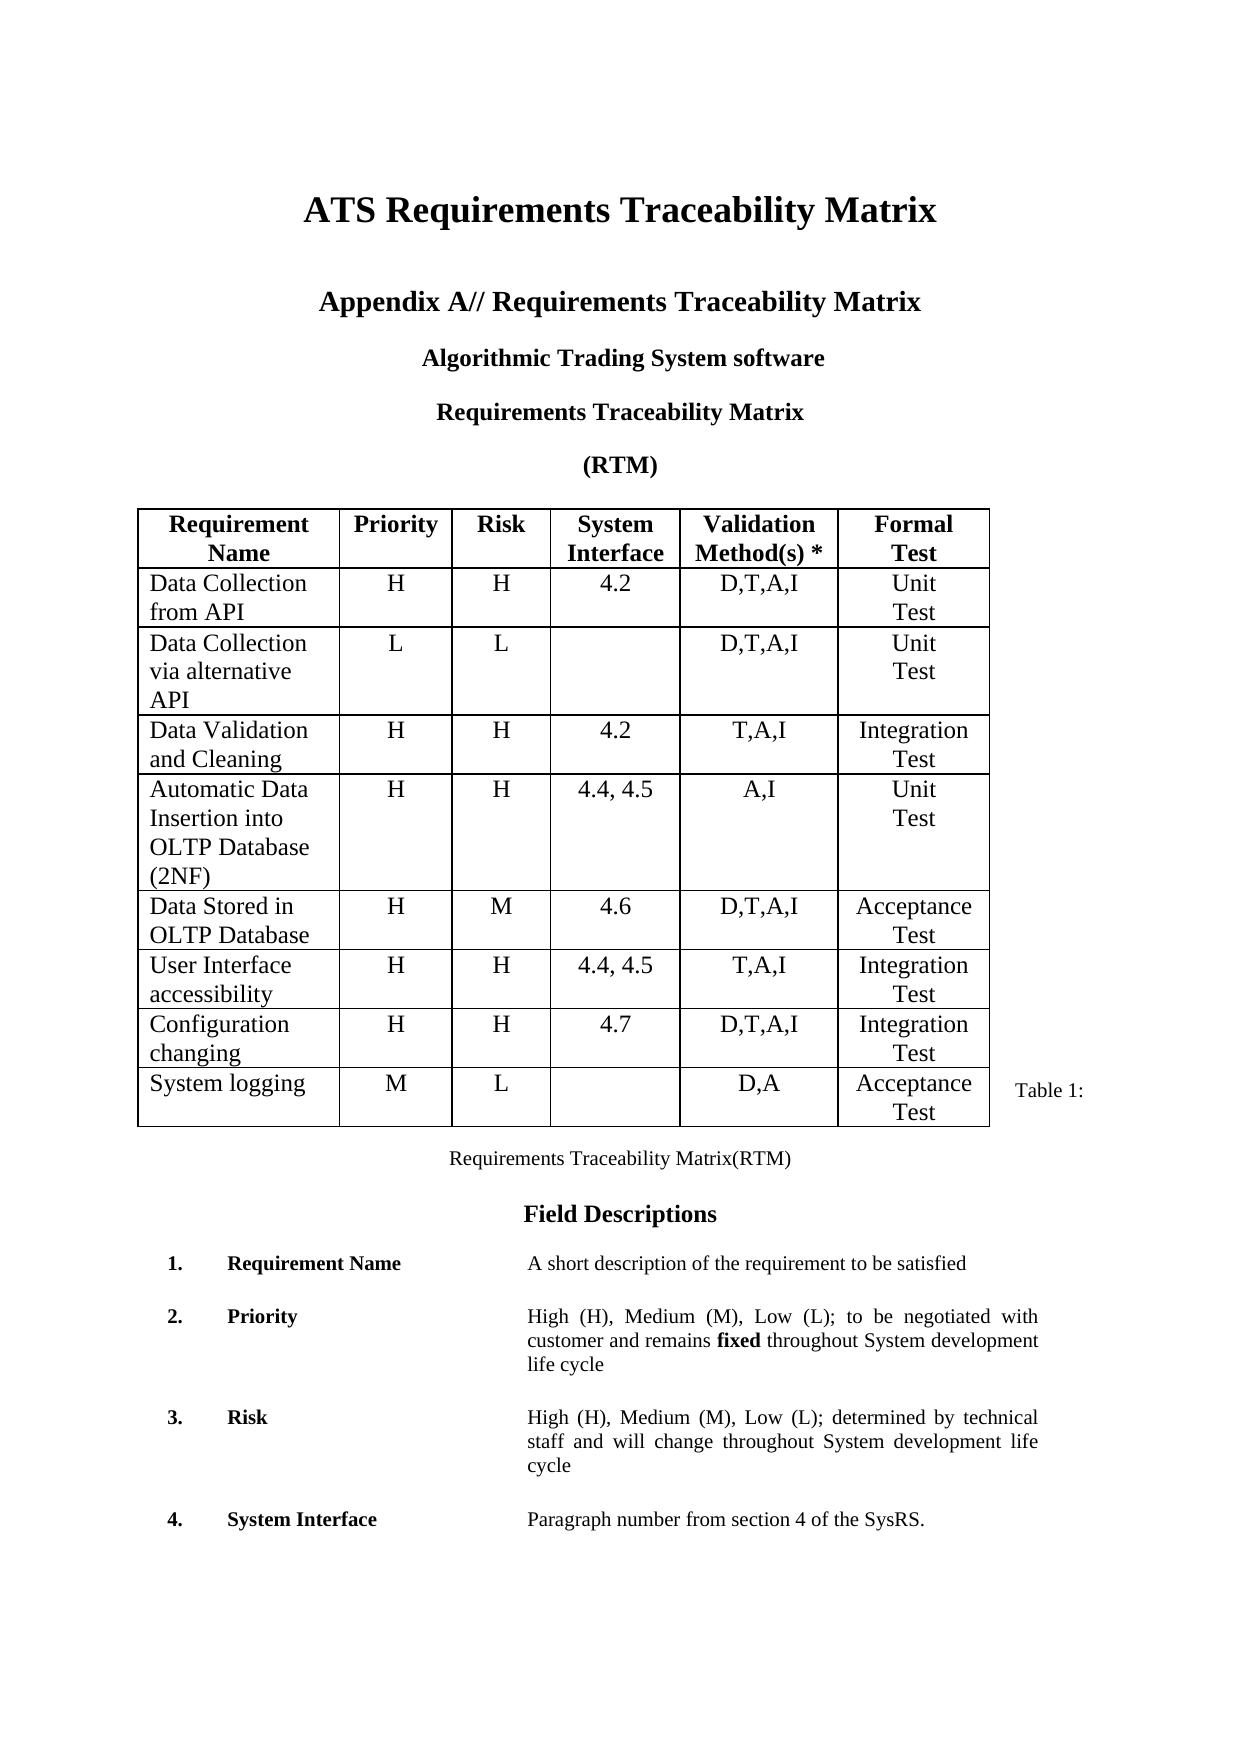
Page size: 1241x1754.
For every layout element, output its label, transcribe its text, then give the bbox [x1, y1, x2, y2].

table_cell H [453, 775, 550, 889]
table_cell 2. [156, 1281, 216, 1382]
table_cell Integration Test [839, 716, 989, 773]
table_header Requirement Name [216, 1228, 516, 1281]
table_header System Interface [551, 510, 679, 567]
table_cell 4.4, 4.5 [551, 775, 679, 889]
table_cell Acceptance Test [839, 1068, 989, 1126]
table_cell H [340, 1009, 451, 1067]
table_cell H [340, 950, 451, 1008]
table_header Risk [453, 510, 550, 567]
table_cell System Interface [216, 1484, 516, 1537]
table_cell H [340, 891, 451, 948]
table_cell L [453, 628, 550, 714]
text Requirements Traceability Matrix [150, 397, 1090, 425]
table_cell M [453, 891, 550, 948]
table_cell L [453, 1068, 550, 1126]
text (RTM) [150, 450, 1090, 479]
table_cell H [340, 569, 451, 626]
table_cell High (H), Medium (M), Low (L); determined by technical staff and will change throughout System development life cycle [516, 1382, 1050, 1483]
table_cell [551, 1068, 679, 1126]
table_cell A,I [681, 775, 837, 889]
table_cell Data Collection via alternative API [139, 628, 339, 714]
text Appendix A// Requirements Traceability Matrix [150, 284, 1090, 318]
table_cell H [453, 1009, 550, 1067]
text Field Descriptions [150, 1170, 1090, 1228]
table_cell 4. [156, 1484, 216, 1537]
table_cell D,A [681, 1068, 837, 1126]
table_cell L [340, 628, 451, 714]
table_cell 4.2 [551, 569, 679, 626]
table_cell 4.7 [551, 1009, 679, 1067]
table_cell H [453, 950, 550, 1008]
table_cell Unit Test [839, 775, 989, 889]
table_header Validation Method(s) * [681, 510, 837, 567]
table_cell 3. [156, 1382, 216, 1483]
table_cell H [340, 716, 451, 773]
table_cell D,T,A,I [681, 891, 837, 948]
table_cell Risk [216, 1382, 516, 1483]
table_cell Integration Test [839, 1009, 989, 1067]
table_cell T,A,I [681, 716, 837, 773]
text Table 1: Requirements Traceability Matrix(RTM) [150, 1078, 1090, 1170]
table_cell Data Validation and Cleaning [139, 716, 339, 773]
table_cell 4.4, 4.5 [551, 950, 679, 1008]
subtitle ATS Requirements Traceability Matrix [150, 187, 1090, 231]
table_cell Integration Test [839, 950, 989, 1008]
table_cell D,T,A,I [681, 569, 837, 626]
table_cell M [340, 1068, 451, 1126]
table_cell D,T,A,I [681, 628, 837, 714]
table_cell High (H), Medium (M), Low (L); to be negotiated with customer and remains fixed throughout System development life cycle [516, 1281, 1050, 1382]
table_cell Data Stored in OLTP Database [139, 891, 339, 948]
table_header Formal Test [839, 510, 989, 567]
table_cell User Interface accessibility [139, 950, 339, 1008]
table_cell H [453, 716, 550, 773]
table_header A short description of the requirement to be satisfied [516, 1228, 1050, 1281]
table_cell D,T,A,I [681, 1009, 837, 1067]
table_cell H [453, 569, 550, 626]
text Algorithmic Trading System software [150, 343, 1090, 372]
table_cell 4.6 [551, 891, 679, 948]
table_header Priority [340, 510, 451, 567]
table_header Requirement Name [139, 510, 339, 567]
table_cell Acceptance Test [839, 891, 989, 948]
table_cell System logging [139, 1068, 339, 1126]
table_cell H [340, 775, 451, 889]
table_cell Paragraph number from section 4 of the SysRS. [516, 1484, 1050, 1537]
table_cell 4.2 [551, 716, 679, 773]
table_cell Unit Test [839, 569, 989, 626]
table_cell Configuration changing [139, 1009, 339, 1067]
table_cell Unit Test [839, 628, 989, 714]
table_cell [551, 628, 679, 714]
table_header 1. [156, 1228, 216, 1281]
table_cell Priority [216, 1281, 516, 1382]
table_cell Automatic Data Insertion into OLTP Database (2NF) [139, 775, 339, 889]
table_cell T,A,I [681, 950, 837, 1008]
table_cell Data Collection from API [139, 569, 339, 626]
